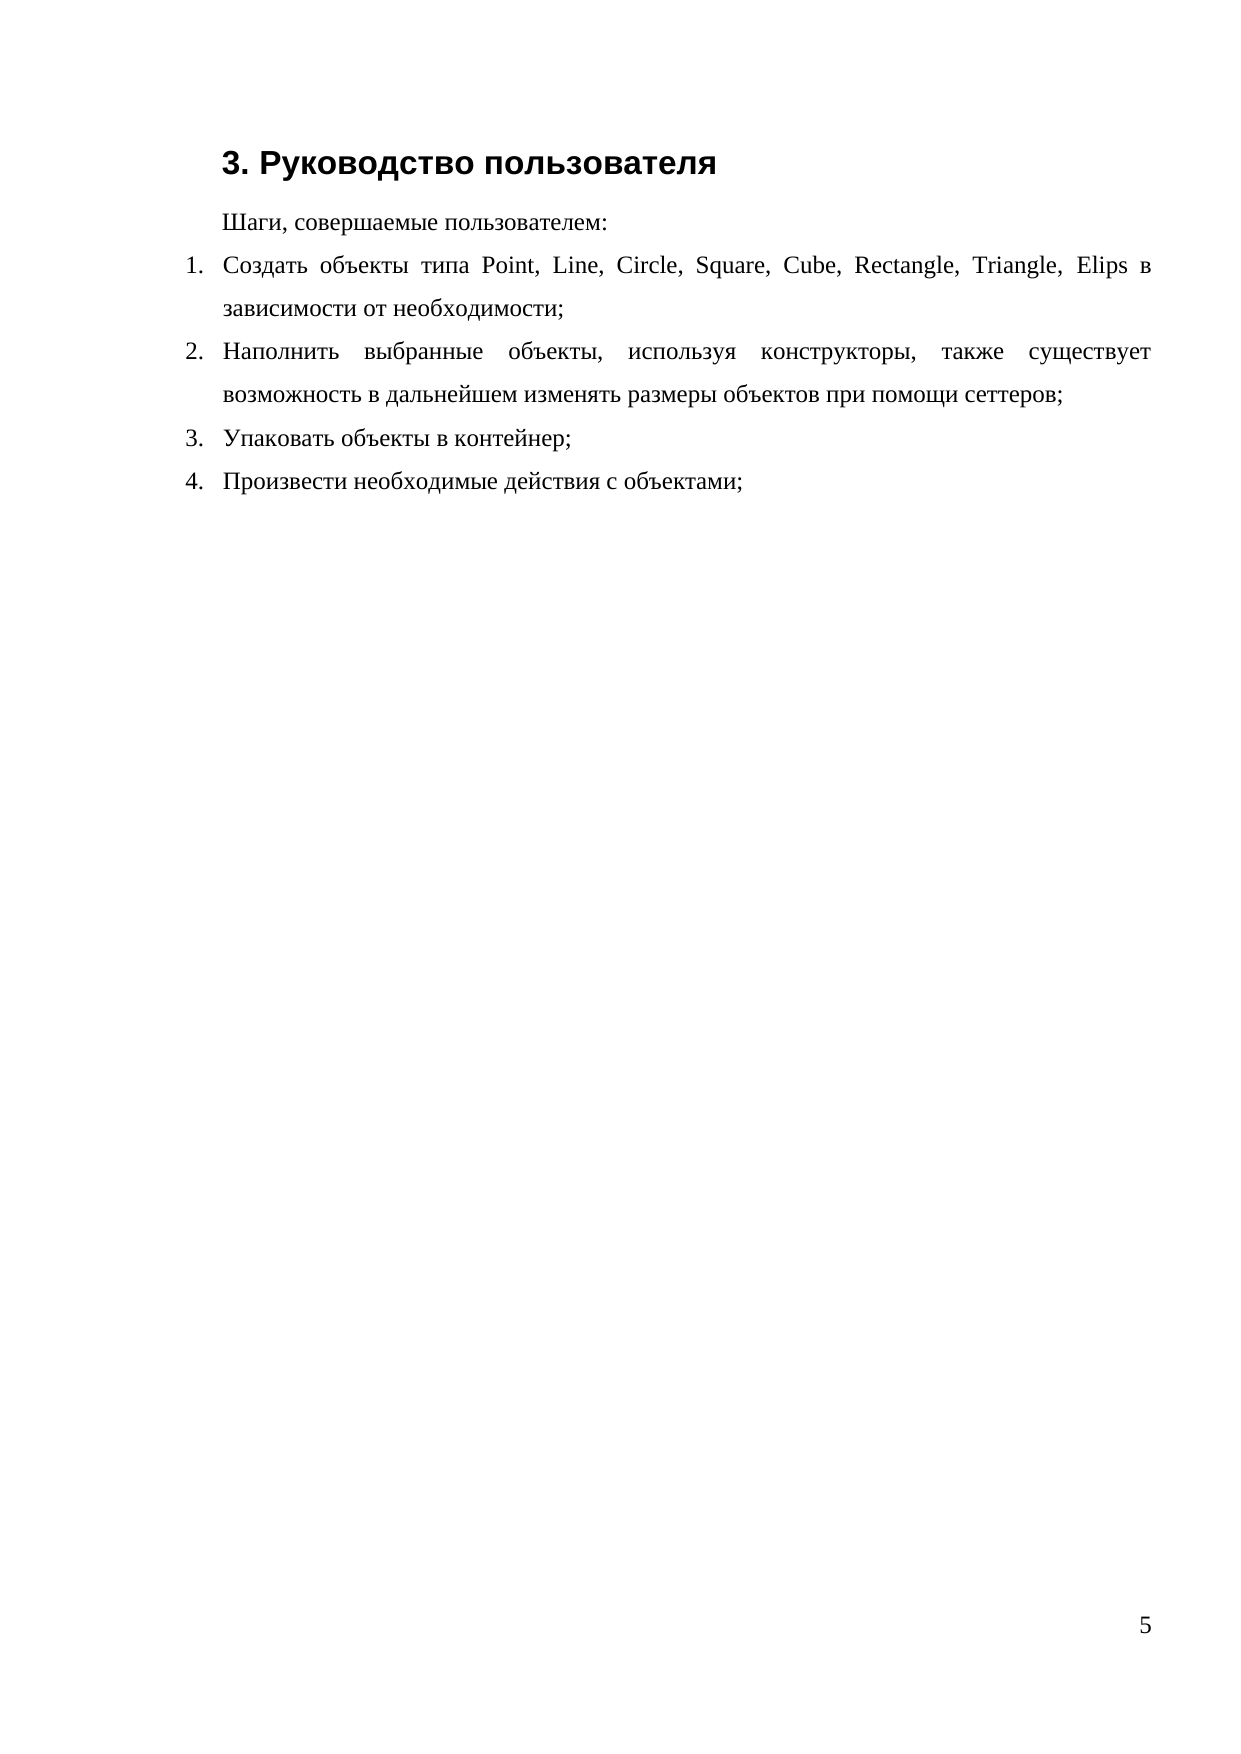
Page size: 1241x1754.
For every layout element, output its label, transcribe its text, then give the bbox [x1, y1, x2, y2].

list Руководство пользователя [222, 143, 1152, 182]
list Наполнить выбранные объекты, используя конструкторы, также существует возможность в дальнейшем изменять размеры объектов при помощи сеттеров; [185, 336, 1152, 408]
list Произвести необходимые действия с объектами; [185, 466, 1152, 494]
list Упаковать объекты в контейнер; [185, 423, 1152, 451]
list Создать объекты типа Point, Line, Circle, Square, Cube, Rectangle, Triangle, Elips в зависимости от необходимости; [185, 250, 1152, 322]
text Шаги, совершаемые пользователем: [148, 207, 1152, 236]
